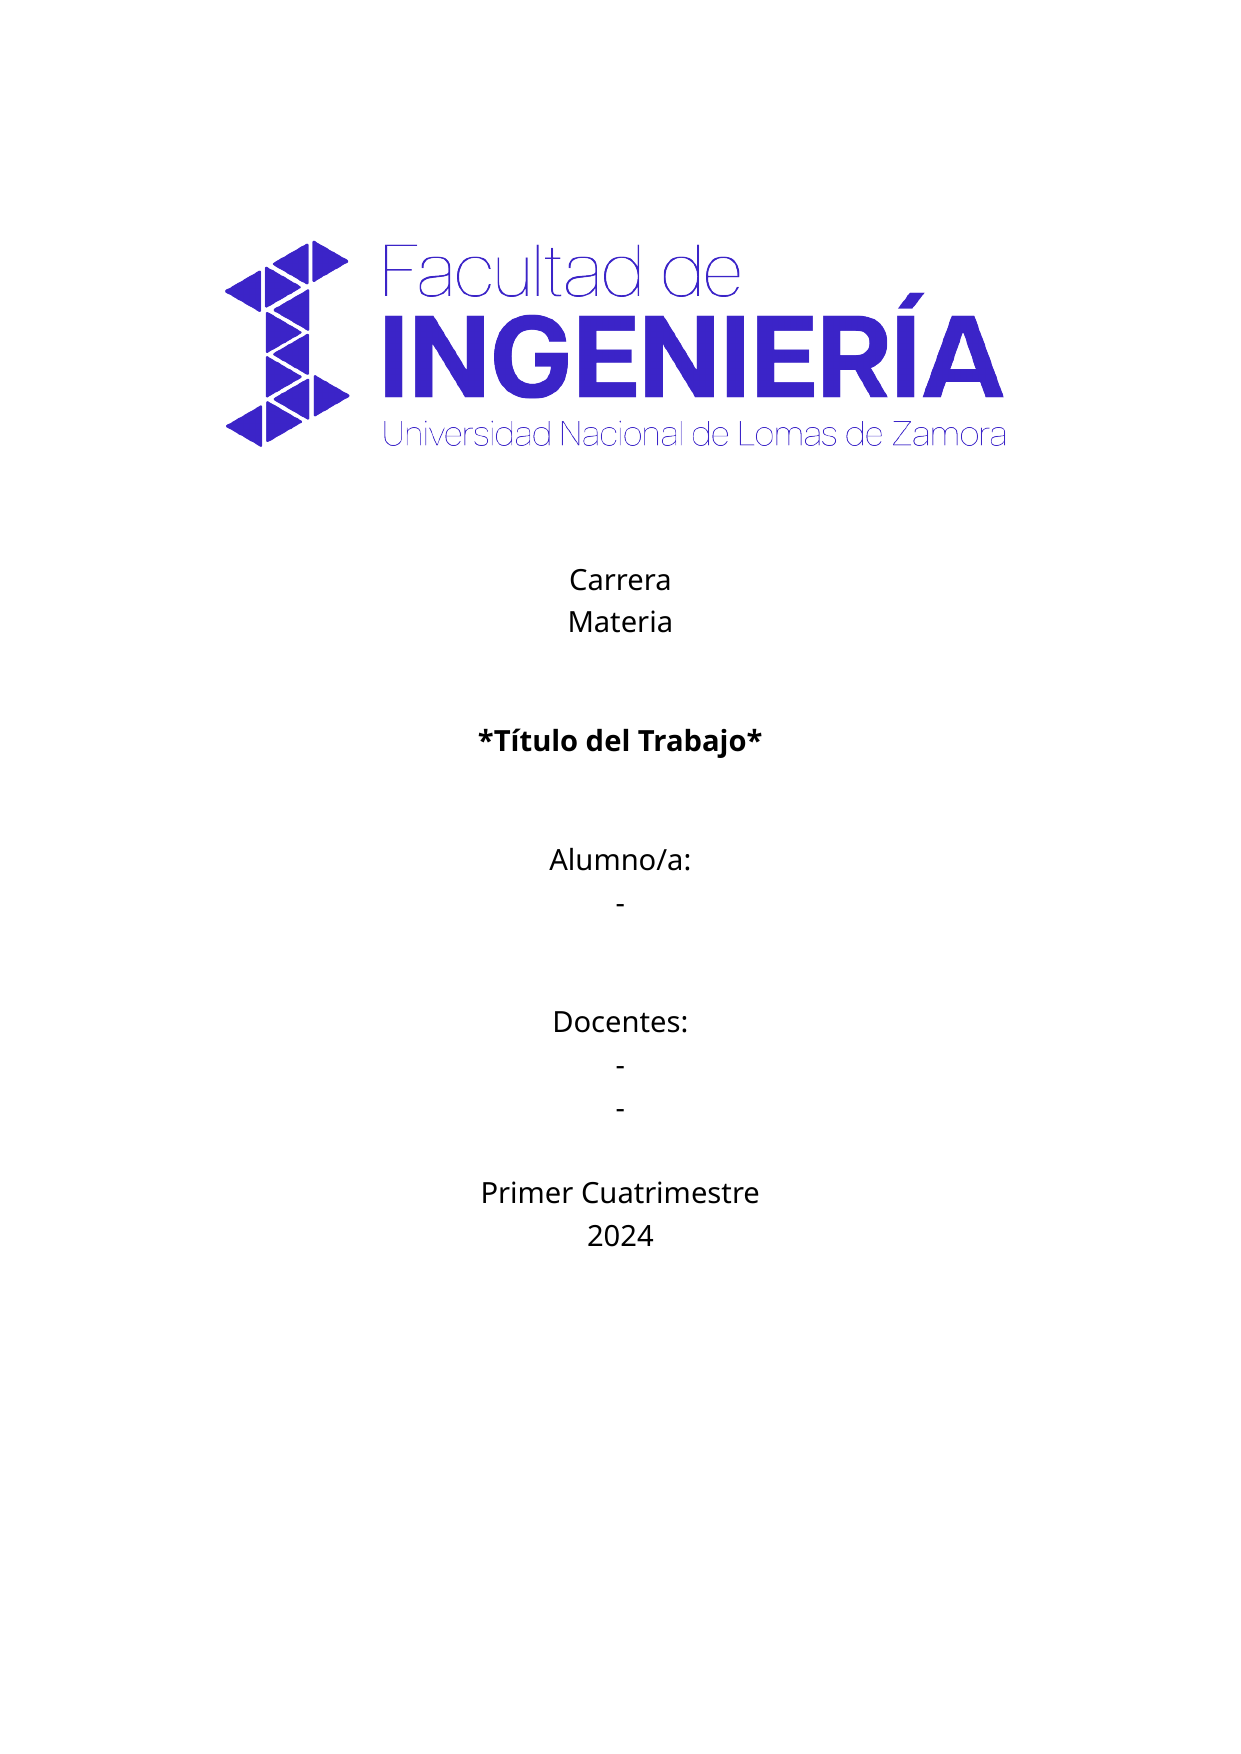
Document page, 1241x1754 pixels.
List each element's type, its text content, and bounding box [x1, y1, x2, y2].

text *Título del Trabajo* [177, 721, 1063, 760]
picture [177, 147, 1063, 540]
text Docentes: - - Primer Cuatrimestre 2024 [177, 1001, 1063, 1255]
text Carrera Materia [177, 559, 1063, 641]
text Alumno/a: - [177, 840, 1063, 922]
